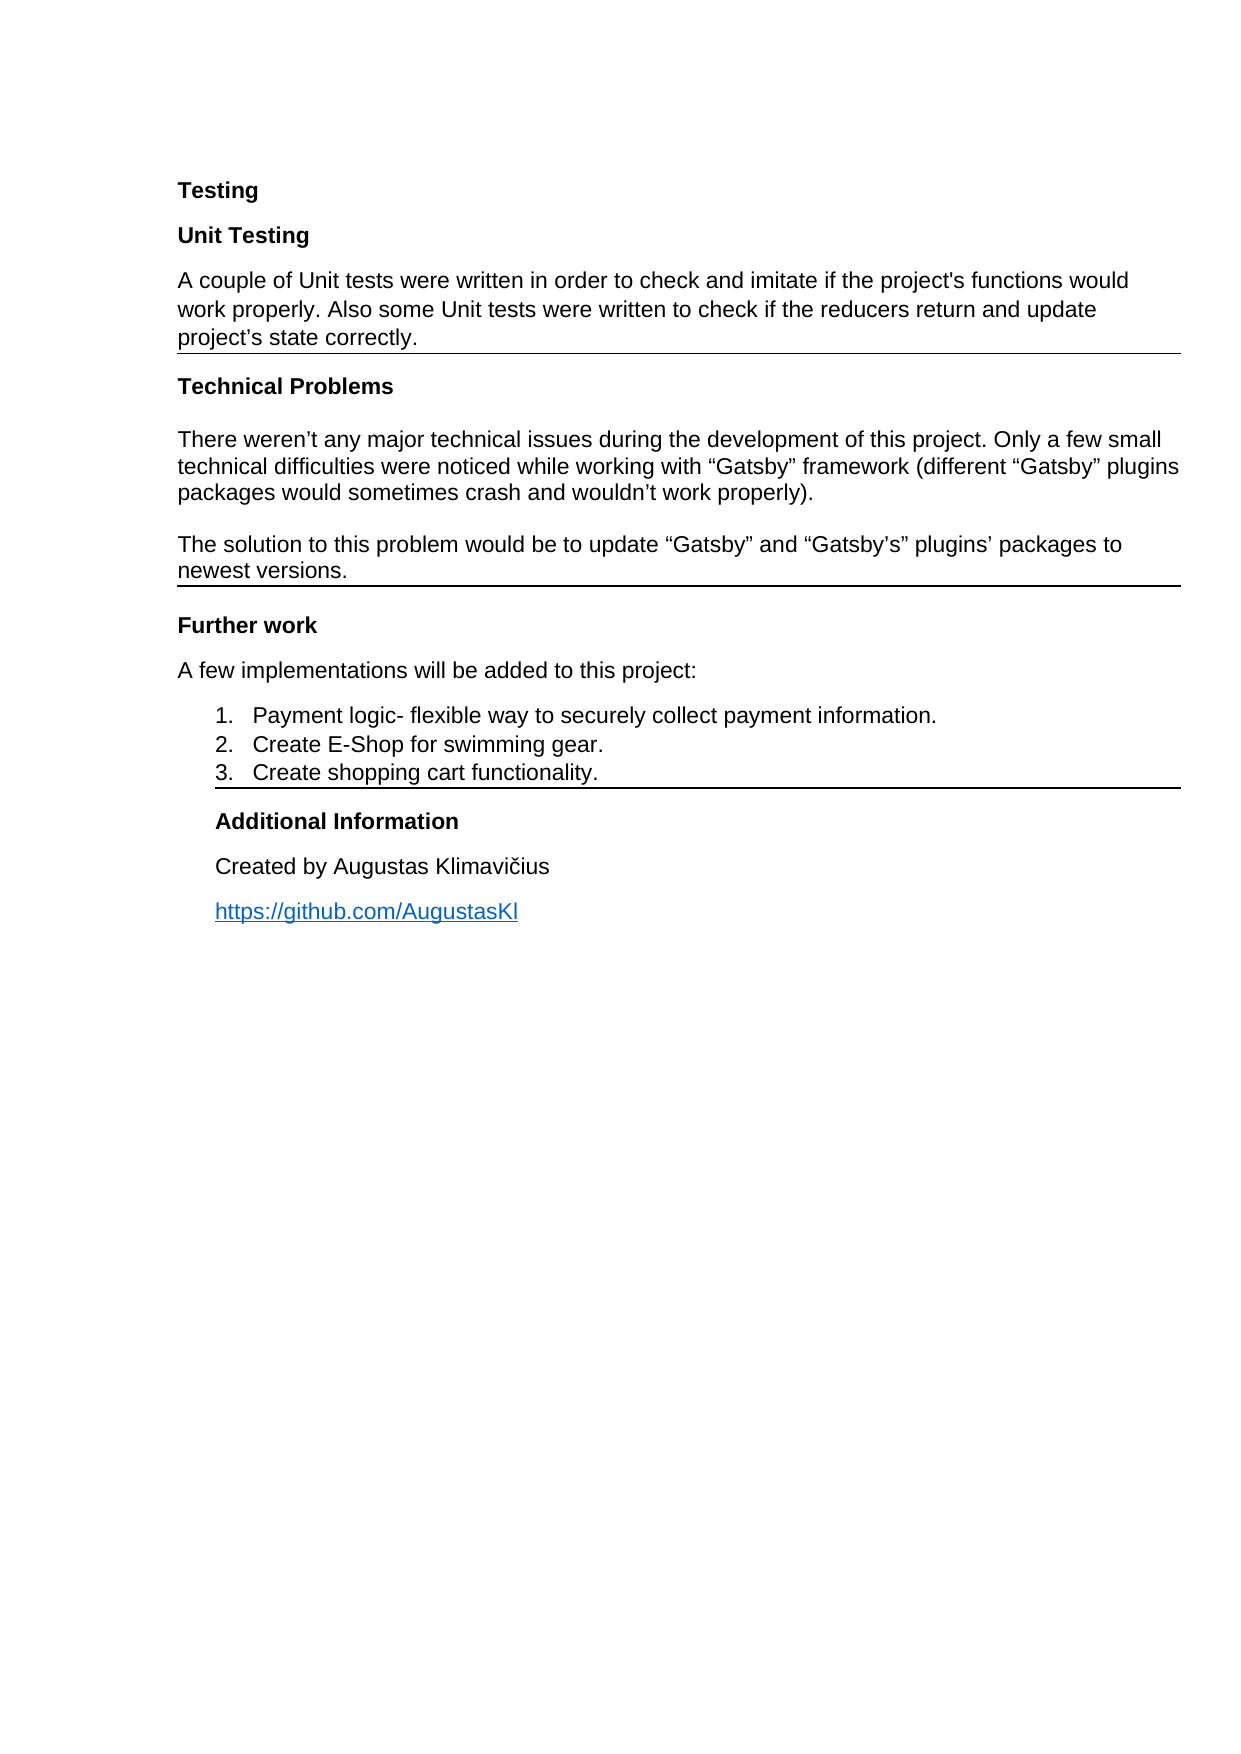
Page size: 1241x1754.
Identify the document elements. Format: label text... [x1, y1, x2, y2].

text Technical Problems [177, 373, 1181, 399]
text There weren’t any major technical issues during the development of this project. Only a few small technical difficulties were noticed while working with “Gatsby” framework (different “Gatsby” plugins packages would sometimes crash and wouldn’t work properly). [177, 426, 1181, 506]
list Payment logic- flexible way to securely collect payment information. [215, 702, 1181, 728]
text https://github.com/AugustasKl [215, 898, 1181, 924]
list Create shopping cart functionality. [215, 759, 1181, 787]
text Additional Information [215, 808, 1181, 834]
text Further work [177, 612, 1181, 638]
list Create E-Shop for swimming gear. [215, 731, 1181, 757]
text A few implementations will be added to this project: [177, 657, 1181, 683]
text The solution to this problem would be to update “Gatsby” and “Gatsby’s” plugins’ packages to newest versions. [177, 531, 1181, 585]
text Testing [177, 177, 1181, 203]
text Created by Augustas Klimavičius [215, 853, 1181, 879]
text A couple of Unit tests were written in order to check and imitate if the project's functions would work properly. Also some Unit tests were written to check if the reducers return and update project’s state correctly. [177, 267, 1181, 353]
text Unit Testing [177, 222, 1181, 249]
